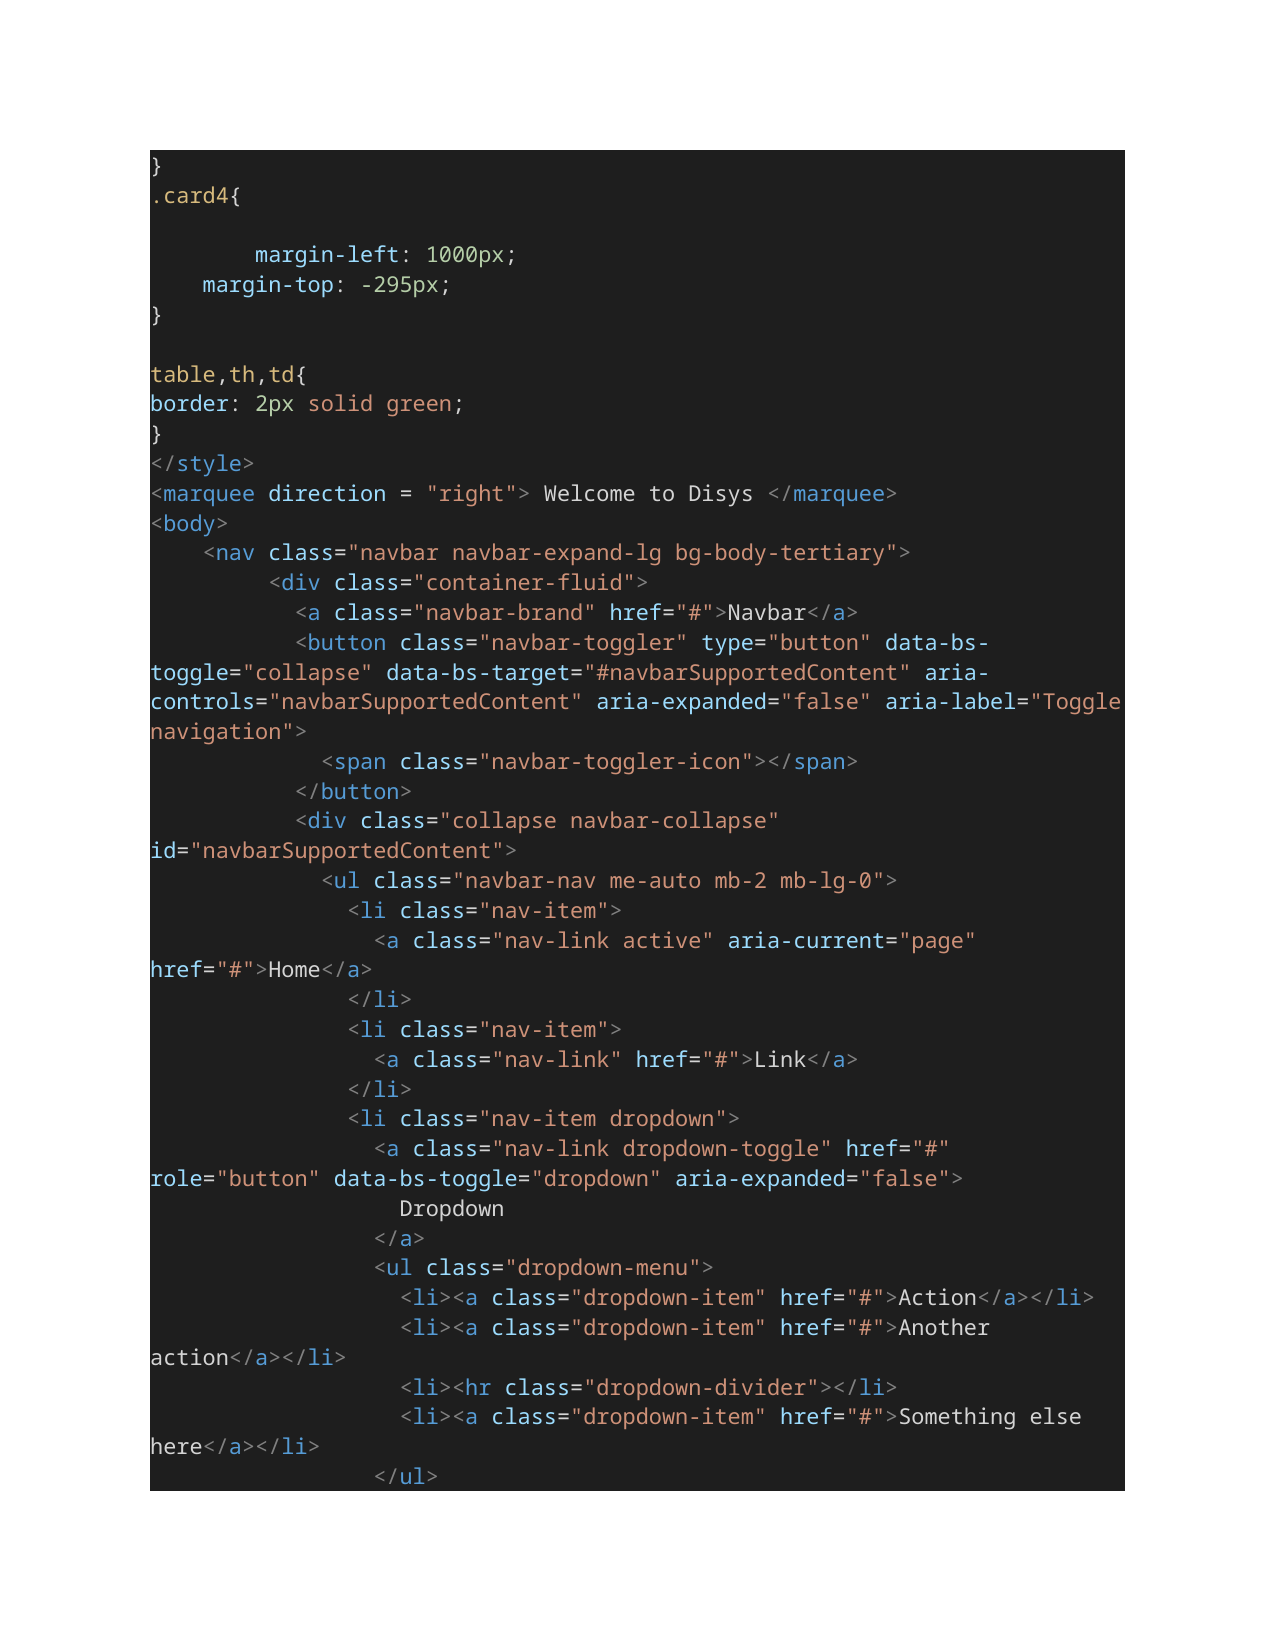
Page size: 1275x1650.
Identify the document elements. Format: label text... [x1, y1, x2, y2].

text .card4{ [150, 180, 1125, 209]
text } [150, 150, 1125, 180]
text <a class="nav-link active" aria-current="page" href="#">Home</a> [150, 924, 1125, 984]
text <li><a class="dropdown-item" href="#">Action</a></li> [150, 1282, 1125, 1312]
text <span class="navbar-toggler-icon"></span> [150, 746, 1125, 776]
text </a> [150, 1222, 1125, 1252]
text <li class="nav-item"> [150, 895, 1125, 924]
text <body> [150, 507, 1125, 537]
text border: 2px solid green; [150, 388, 1125, 418]
text <li><hr class="dropdown-divider"></li> [150, 1371, 1125, 1401]
text </li> [150, 1073, 1125, 1103]
text } [150, 418, 1125, 448]
text } [150, 299, 1125, 329]
text <li><a class="dropdown-item" href="#">Something else here</a></li> [150, 1401, 1125, 1461]
text Dropdown [150, 1193, 1125, 1222]
text <div class="container-fluid"> [150, 567, 1125, 597]
text </button> [150, 776, 1125, 805]
text <ul class="navbar-nav me-auto mb-2 mb-lg-0"> [150, 865, 1125, 895]
text </ul> [150, 1461, 1125, 1491]
text <a class="nav-link dropdown-toggle" href="#" role="button" data-bs-toggle="dropdown" aria-expanded="false"> [150, 1133, 1125, 1193]
text </style> [150, 448, 1125, 478]
text <li class="nav-item"> [150, 1014, 1125, 1044]
text <nav class="navbar navbar-expand-lg bg-body-tertiary"> [150, 537, 1125, 567]
text <a class="nav-link" href="#">Link</a> [150, 1044, 1125, 1073]
text <li class="nav-item dropdown"> [150, 1103, 1125, 1133]
text <button class="navbar-toggler" type="button" data-bs-toggle="collapse" data-bs-target="#navbarSupportedContent" aria-controls="navbarSupportedContent" aria-expanded="false" aria-label="Toggle navigation"> [150, 627, 1125, 746]
text margin-top: -295px; [150, 269, 1125, 299]
text </li> [150, 984, 1125, 1014]
text <ul class="dropdown-menu"> [150, 1252, 1125, 1282]
text <a class="navbar-brand" href="#">Navbar</a> [150, 597, 1125, 627]
text margin-left: 1000px; [150, 239, 1125, 269]
text <marquee direction = "right"> Welcome to Disys </marquee> [150, 478, 1125, 507]
text <li><a class="dropdown-item" href="#">Another action</a></li> [150, 1312, 1125, 1371]
text table,th,td{ [150, 358, 1125, 388]
text <div class="collapse navbar-collapse" id="navbarSupportedContent"> [150, 805, 1125, 865]
